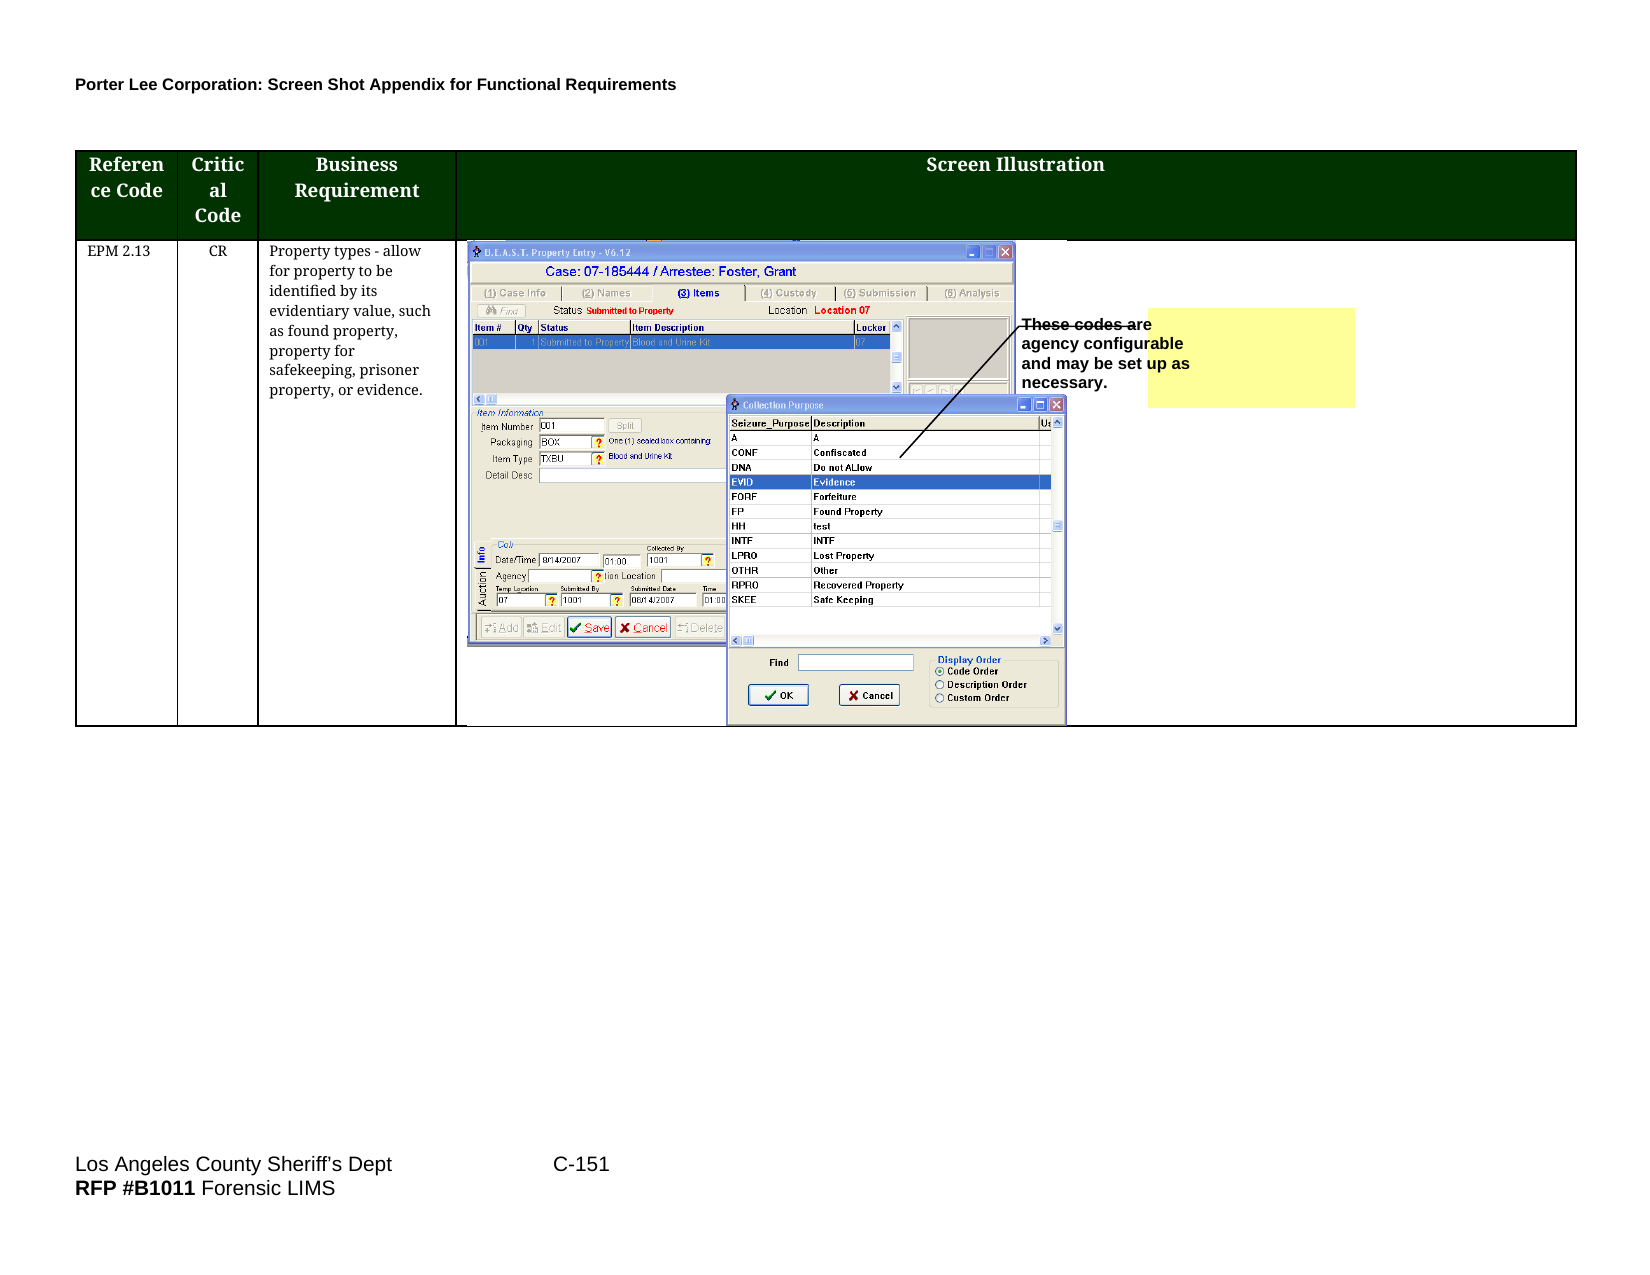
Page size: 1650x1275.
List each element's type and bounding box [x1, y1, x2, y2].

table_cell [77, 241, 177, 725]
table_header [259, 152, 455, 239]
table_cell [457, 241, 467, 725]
picture [467, 240, 1067, 726]
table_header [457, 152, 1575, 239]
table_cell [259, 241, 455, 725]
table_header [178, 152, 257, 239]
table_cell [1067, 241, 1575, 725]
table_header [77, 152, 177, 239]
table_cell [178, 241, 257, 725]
